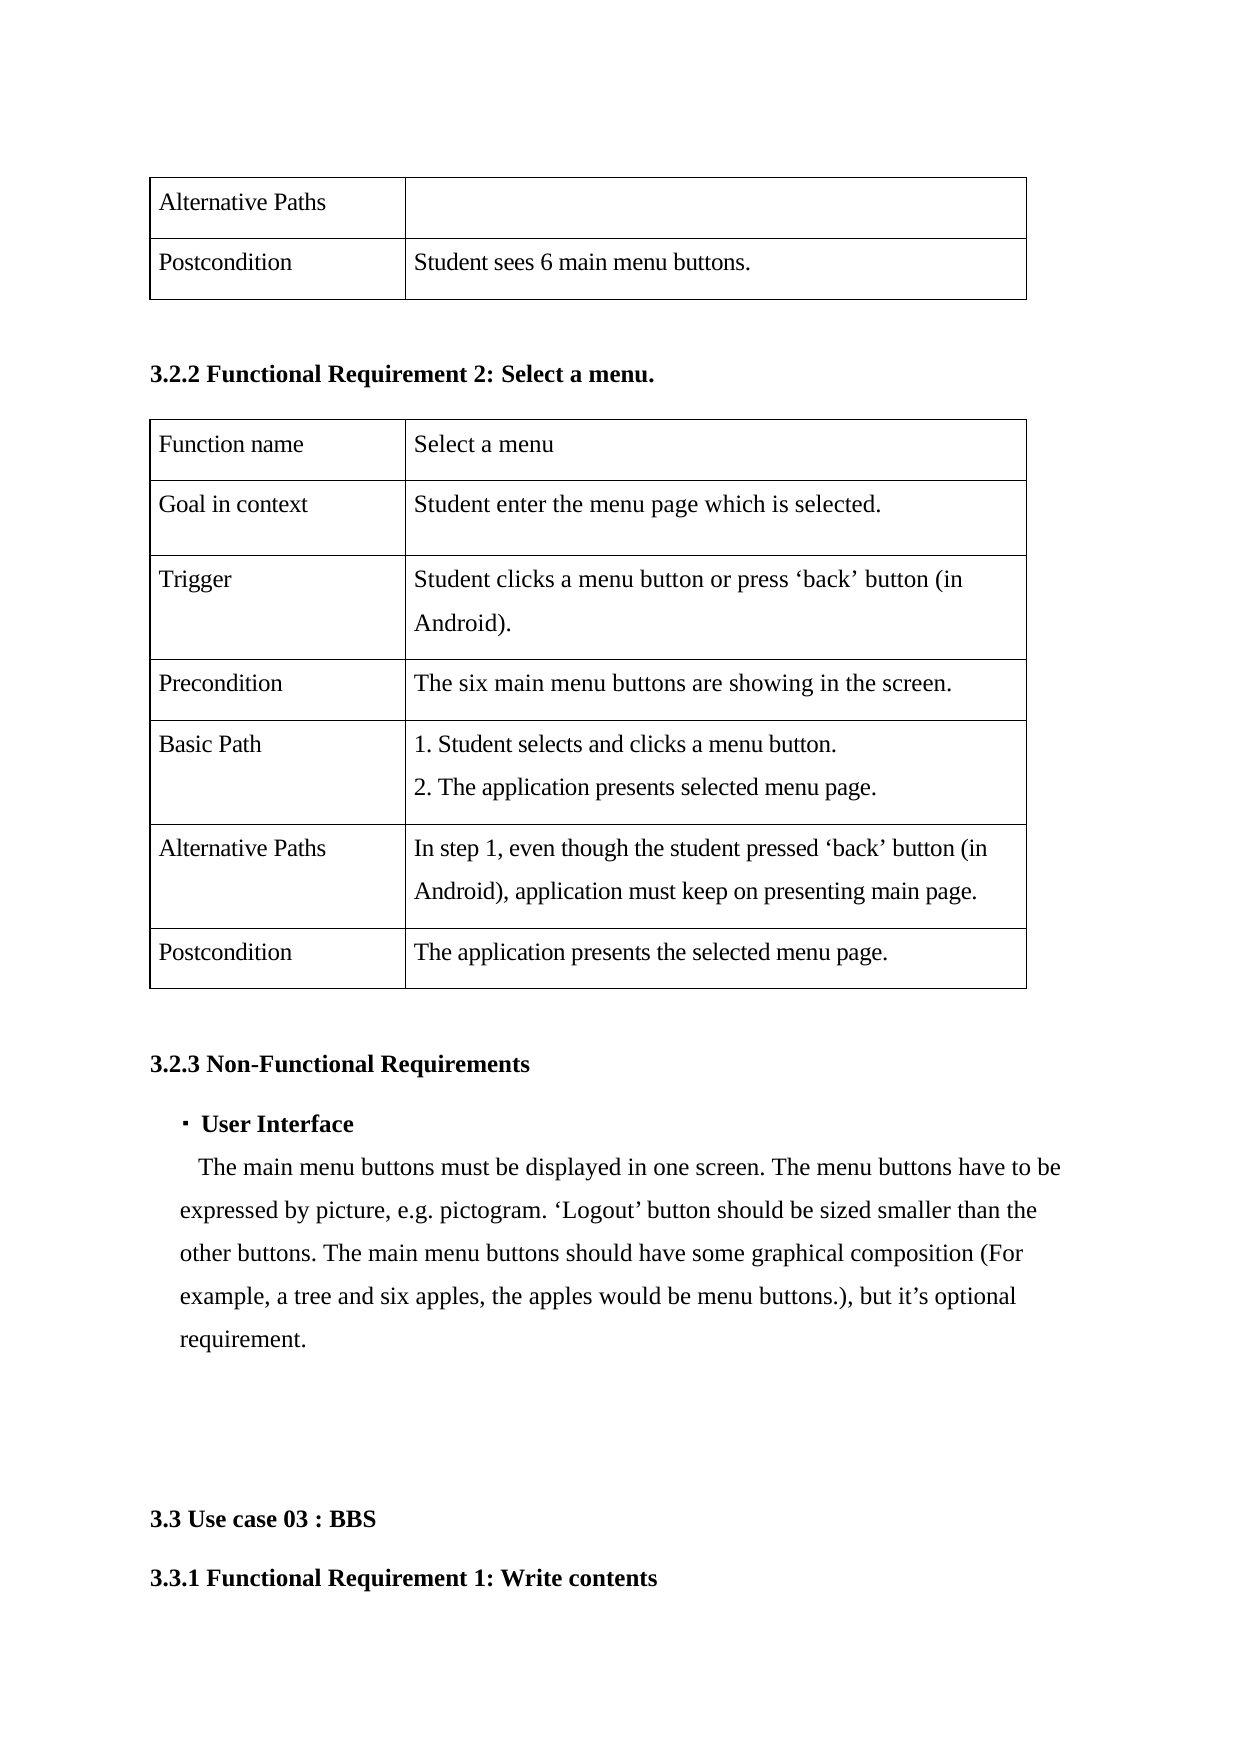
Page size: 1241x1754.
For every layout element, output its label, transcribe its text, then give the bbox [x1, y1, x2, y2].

text 3.2.2 Functional Requirement 2: Select a menu. [150, 359, 1090, 388]
text 3.2.3 Non-Functional Requirements [150, 1049, 1090, 1078]
table_cell Postcondition [151, 929, 405, 988]
table_cell Alternative Paths [151, 178, 405, 238]
table_header Function name [151, 420, 405, 480]
table_cell Student clicks a menu button or press ‘back’ button (in Android). [406, 556, 1026, 659]
table_cell 1. Student selects and clicks a menu button. 2. The application presents selected menu page. [406, 721, 1026, 823]
table_cell Postcondition [151, 239, 405, 299]
list The main menu buttons must be displayed in one screen. The menu buttons have to be expressed by picture, e.g. pictogram. ‘Logout’ button should be sized smaller than the other buttons. The main menu buttons should have some graphical composition (For example, a tree and six apples, the apples would be menu buttons.), but it’s optional requirement. [179, 1152, 1090, 1353]
table_cell Student sees 6 main menu buttons. [406, 239, 1026, 299]
table_cell The six main menu buttons are showing in the screen. [406, 660, 1026, 720]
table_cell Precondition [151, 660, 405, 720]
table_cell Trigger [151, 556, 405, 659]
table_header Select a menu [406, 420, 1026, 480]
table_cell In step 1, even though the student pressed ‘back’ button (in Android), application must keep on presenting main page. [406, 825, 1026, 927]
table_cell [406, 178, 1026, 238]
table_cell Student enter the menu page which is selected. [406, 481, 1026, 555]
table_cell Goal in context [151, 481, 405, 555]
text 3.3.1 Functional Requirement 1: Write contents [150, 1563, 1090, 1592]
text 3.3 Use case 03 : BBS [150, 1504, 1090, 1532]
table_cell Basic Path [151, 721, 405, 823]
table_cell Alternative Paths [151, 825, 405, 927]
list User Interface [150, 1109, 1090, 1137]
table_cell The application presents the selected menu page. [406, 929, 1026, 988]
